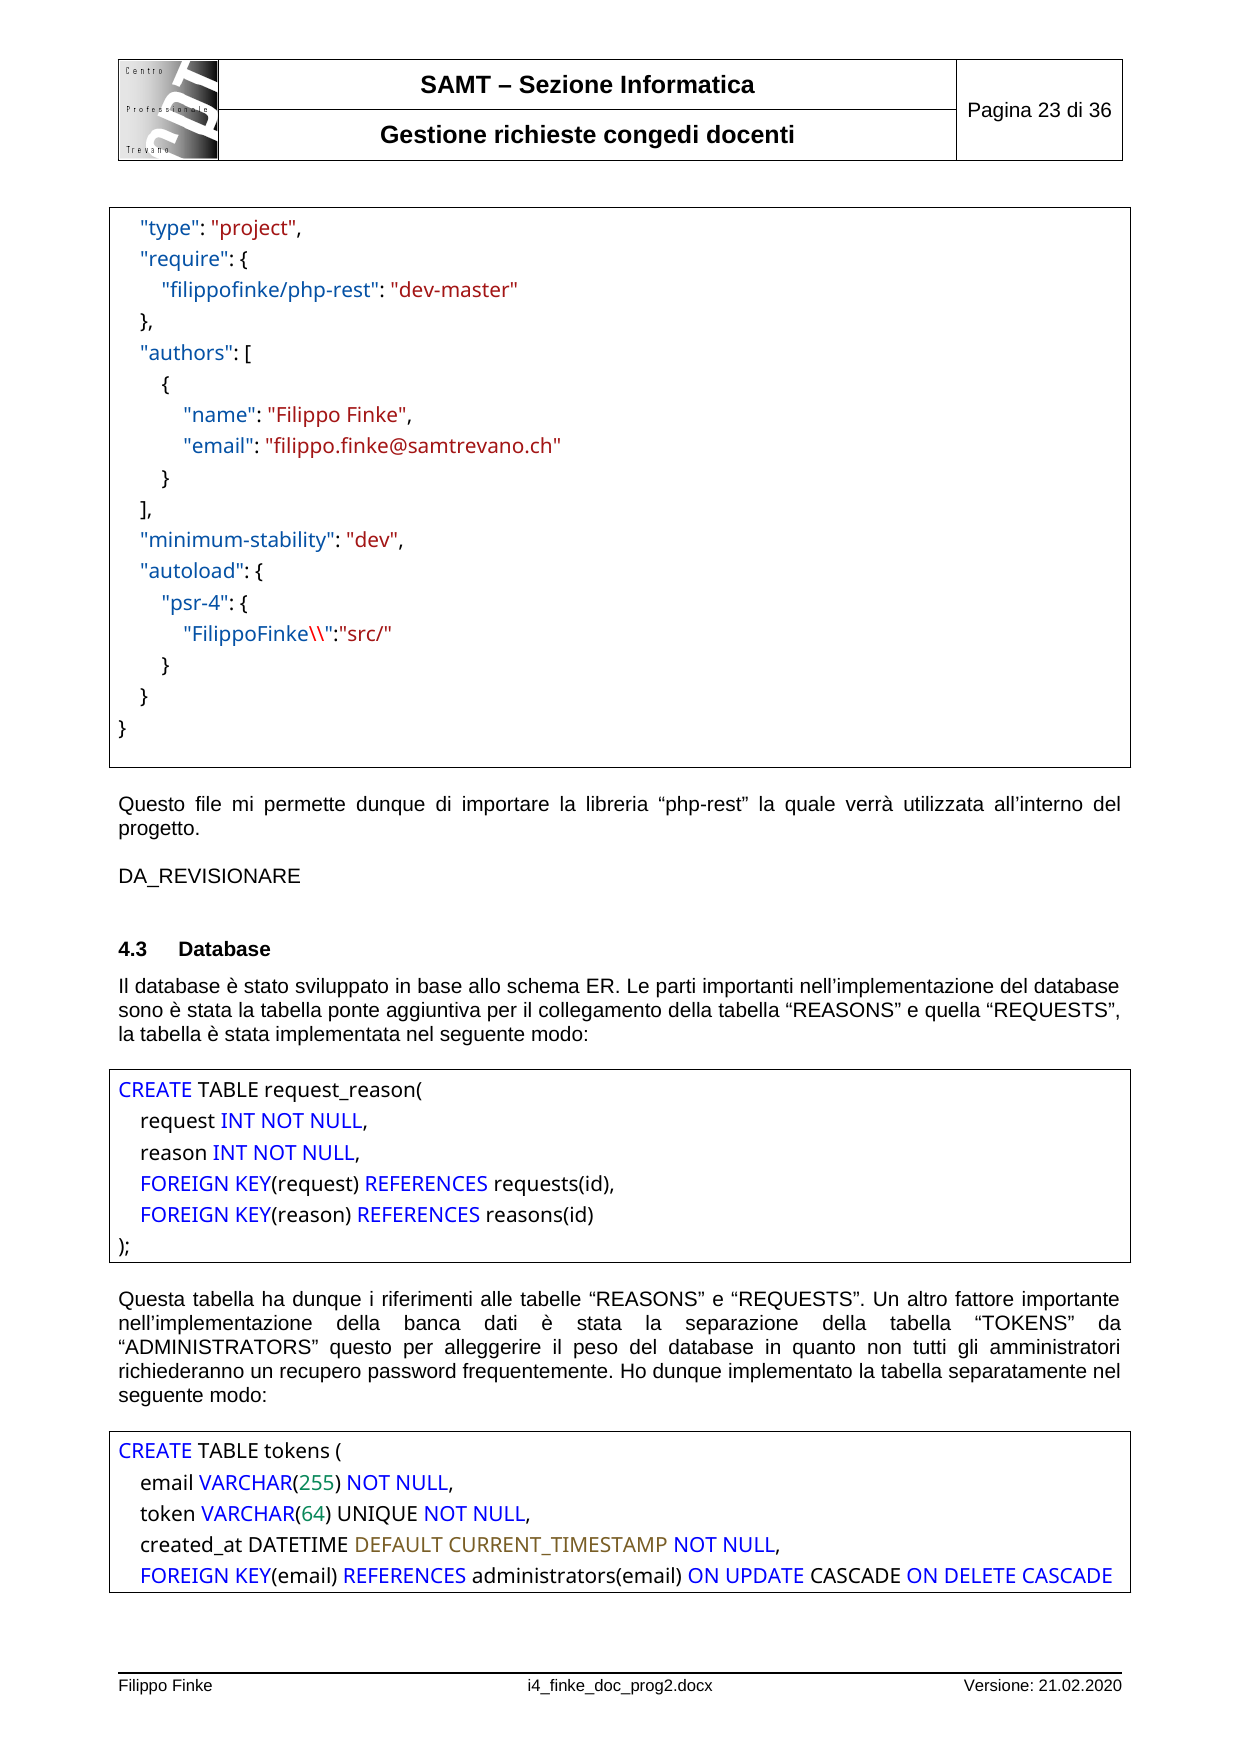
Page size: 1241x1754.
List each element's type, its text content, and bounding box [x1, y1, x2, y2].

text FOREIGN KEY(reason) REFERENCES reasons(id) [118, 1197, 1122, 1226]
text "psr-4": { [118, 585, 1122, 616]
text DA_REVISIONARE [118, 864, 1122, 888]
text "require": { [118, 241, 1122, 272]
text Questo file mi permette dunque di importare la libreria “php-rest” la quale verrà utilizzata all’interno del progetto. [118, 792, 1122, 840]
text request INT NOT NULL, [118, 1104, 1122, 1135]
text "email": "filippo.finke@samtrevano.ch" [118, 429, 1122, 460]
text "autoload": { [118, 554, 1122, 585]
text FOREIGN KEY(email) REFERENCES administrators(email) ON UPDATE CASCADE ON DELETE CASCADE [110, 1556, 1130, 1592]
text email VARCHAR(255) NOT NULL, [118, 1465, 1122, 1496]
text "FilippoFinke\\":"src/" [118, 616, 1122, 647]
picture [118, 60, 218, 159]
text CREATE TABLE request_reason( [110, 1070, 1130, 1104]
text created_at DATETIME DEFAULT CURRENT_TIMESTAMP NOT NULL, [118, 1528, 1122, 1556]
text ], [118, 491, 1122, 522]
text } [118, 710, 1122, 741]
text Questa tabella ha dunque i riferimenti alle tabelle “REASONS” e “REQUESTS”. Un altro fattore importante nell’implementazione della banca dati è stata la separazione della tabella “TOKENS” da “ADMINISTRATORS” questo per alleggerire il peso del database in quanto non tutti gli amministratori richiederanno un recupero password frequentemente. Ho dunque implementato la tabella separatamente nel seguente modo: [118, 1287, 1122, 1407]
text } [118, 460, 1122, 491]
text "name": "Filippo Finke", [118, 397, 1122, 429]
text token VARCHAR(64) UNIQUE NOT NULL, [118, 1496, 1122, 1528]
subtitle Database [118, 937, 1122, 961]
text "minimum-stability": "dev", [118, 522, 1122, 554]
text Il database è stato sviluppato in base allo schema ER. Le parti importanti nell’implementazione del database sono è stata la tabella ponte aggiuntiva per il collegamento della tabella “REASONS” e quella “REQUESTS”, la tabella è stata implementata nel seguente modo: [118, 973, 1122, 1045]
text "type": "project", [110, 208, 1130, 241]
text CREATE TABLE tokens ( [110, 1432, 1130, 1465]
text reason INT NOT NULL, [118, 1135, 1122, 1166]
text "filippofinke/php-rest": "dev-master" [118, 272, 1122, 304]
text { [118, 366, 1122, 397]
text FOREIGN KEY(request) REFERENCES requests(id), [118, 1166, 1122, 1197]
text }, [118, 304, 1122, 335]
text } [118, 647, 1122, 679]
text ); [110, 1226, 1130, 1262]
text "authors": [ [118, 335, 1122, 366]
text } [118, 679, 1122, 710]
